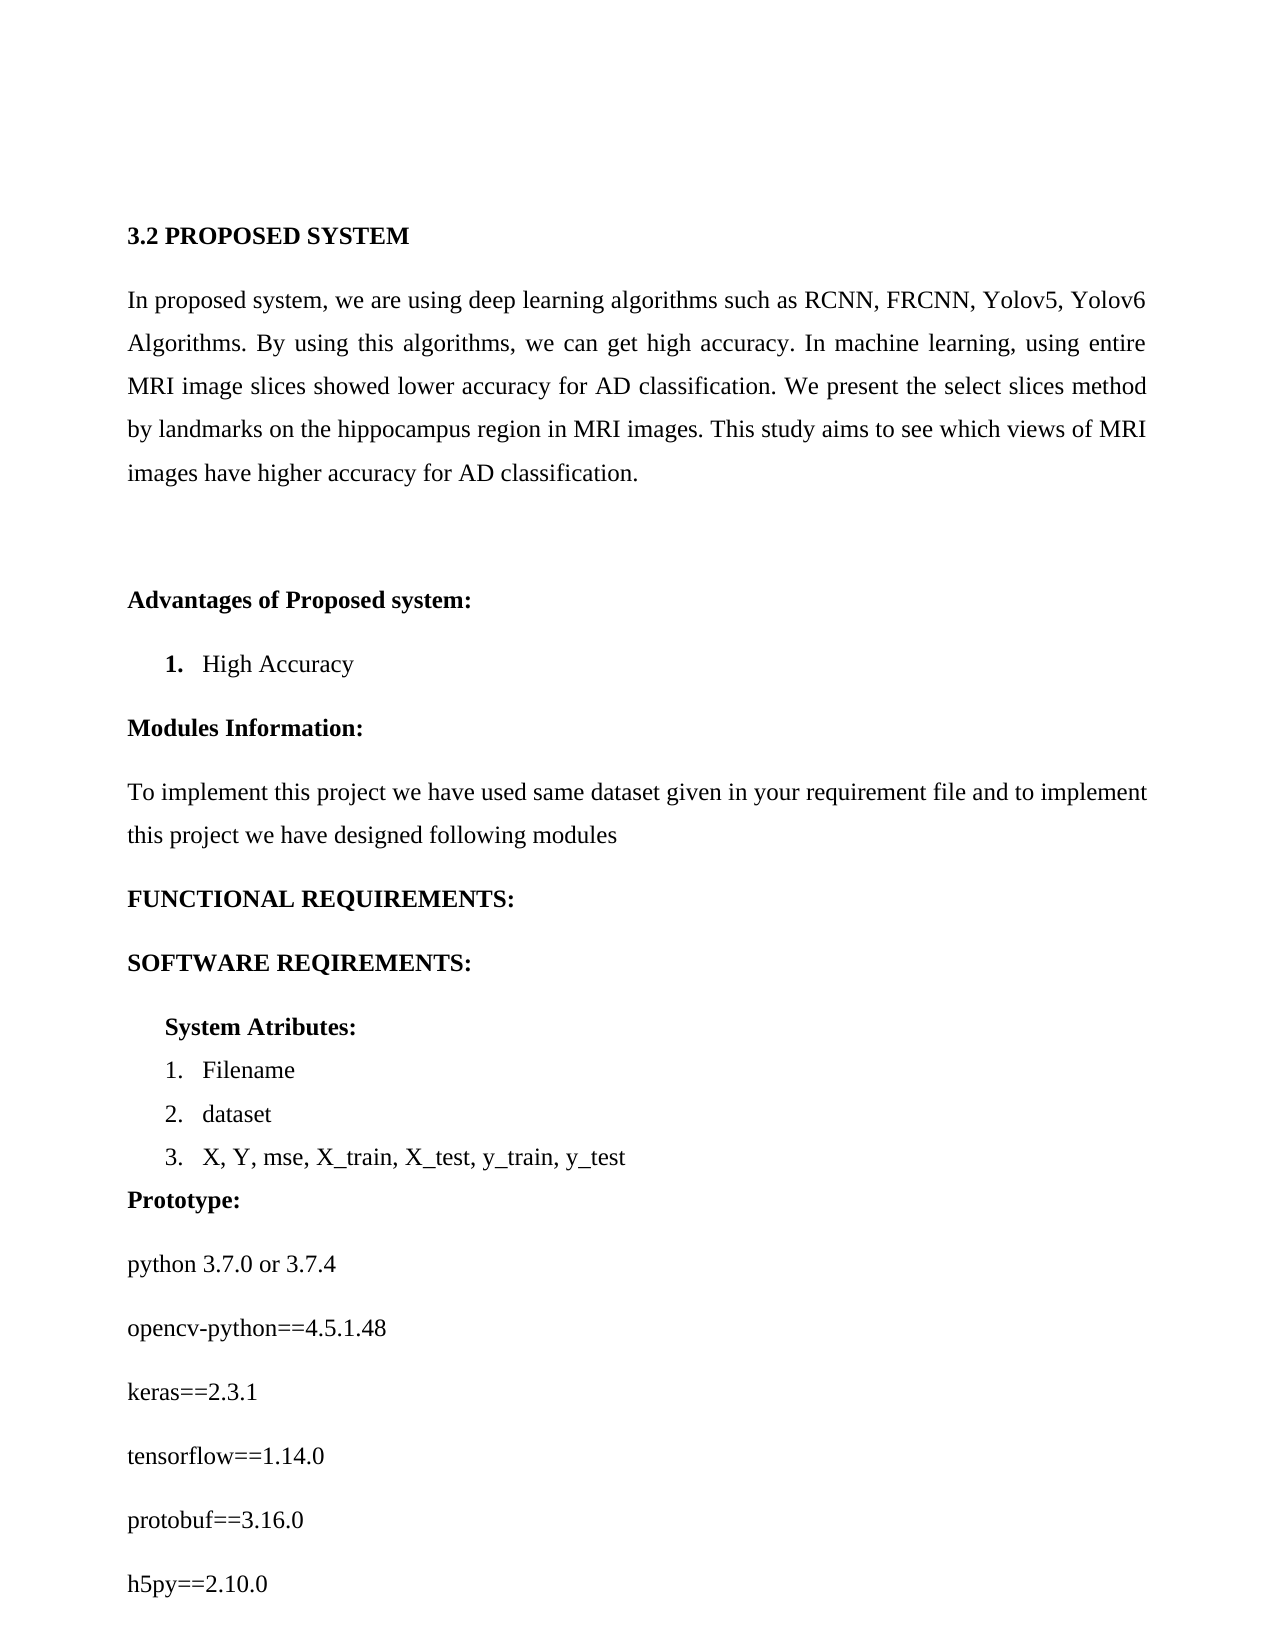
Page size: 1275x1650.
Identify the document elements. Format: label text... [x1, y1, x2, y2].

text Advantages of Proposed system: [127, 586, 1148, 614]
list High Accuracy [164, 649, 1148, 678]
text Prototype: [127, 1185, 1148, 1214]
text SOFTWARE REQIREMENTS: [127, 948, 1148, 977]
text 3.2 PROPOSED SYSTEM [127, 221, 1148, 250]
text keras==2.3.1 [127, 1377, 1148, 1406]
text python 3.7.0 or 3.7.4 [127, 1249, 1148, 1278]
text protobuf==3.16.0 [127, 1505, 1148, 1533]
text opencv-python==4.5.1.48 [127, 1313, 1148, 1342]
text In proposed system, we are using deep learning algorithms such as RCNN, FRCNN, Yolov5, Yolov6 Algorithms. By using this algorithms, we can get high accuracy. In machine learning, using entire MRI image slices showed lower accuracy for AD classification. We present the select slices method by landmarks on the hippocampus region in MRI images. This study aims to see which views of MRI images have higher accuracy for AD classification. [127, 285, 1148, 486]
text System Atributes: [127, 1012, 1148, 1041]
list X, Y, mse, X_train, X_test, y_train, y_test [164, 1142, 1148, 1171]
text tensorflow==1.14.0 [127, 1441, 1148, 1469]
text Modules Information: [127, 713, 1148, 742]
text FUNCTIONAL REQUIREMENTS: [127, 884, 1148, 913]
text To implement this project we have used same dataset given in your requirement file and to implement this project we have designed following modules [127, 777, 1148, 849]
text h5py==2.10.0 [127, 1569, 1148, 1597]
list Filename [164, 1056, 1148, 1084]
list dataset [164, 1099, 1148, 1127]
